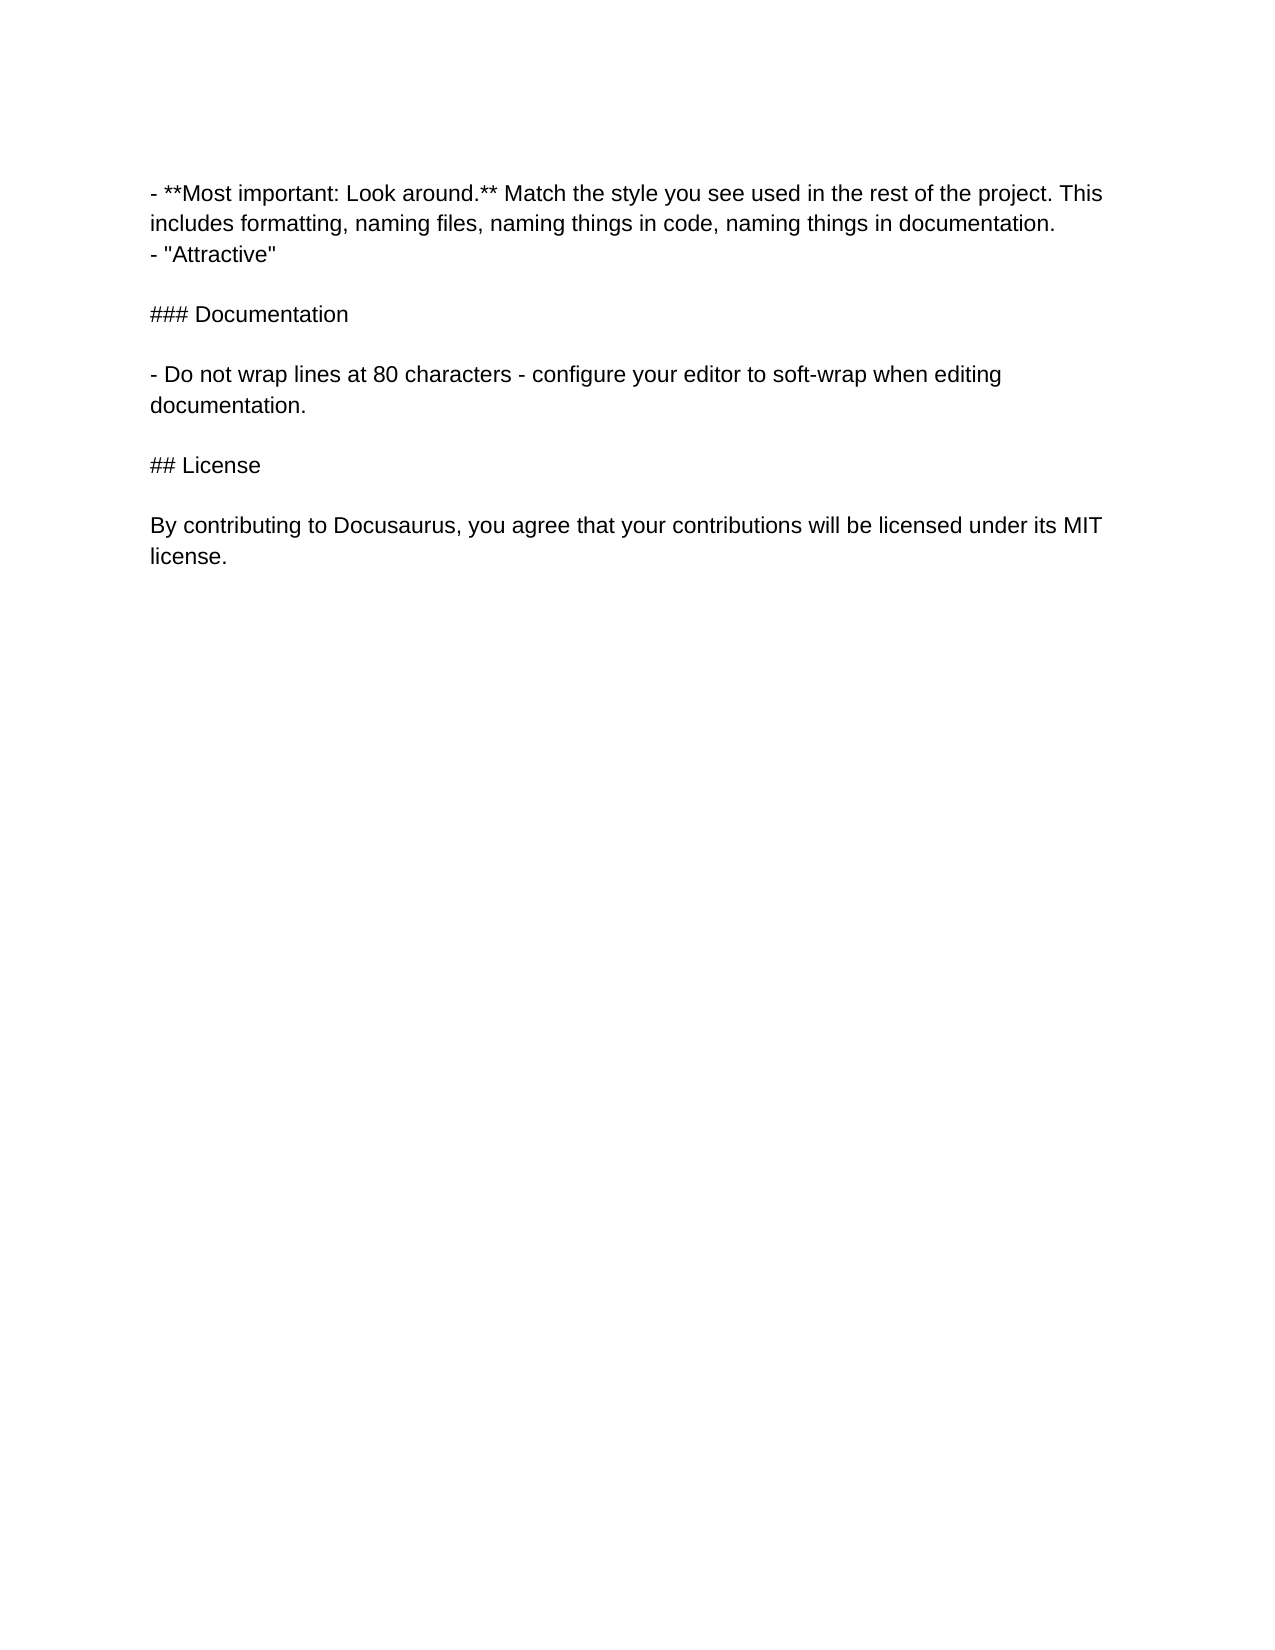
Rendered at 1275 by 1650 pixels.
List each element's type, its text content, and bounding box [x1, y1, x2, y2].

text - "Attractive" [150, 241, 1125, 267]
text By contributing to Docusaurus, you agree that your contributions will be licensed under its MIT license. [150, 512, 1125, 569]
text ### Documentation [150, 301, 1125, 327]
text ## License [150, 452, 1125, 478]
text - Do not wrap lines at 80 characters - configure your editor to soft-wrap when editing documentation. [150, 361, 1125, 418]
text - **Most important: Look around.** Match the style you see used in the rest of the project. This includes formatting, naming files, naming things in code, naming things in documentation. [150, 180, 1125, 237]
